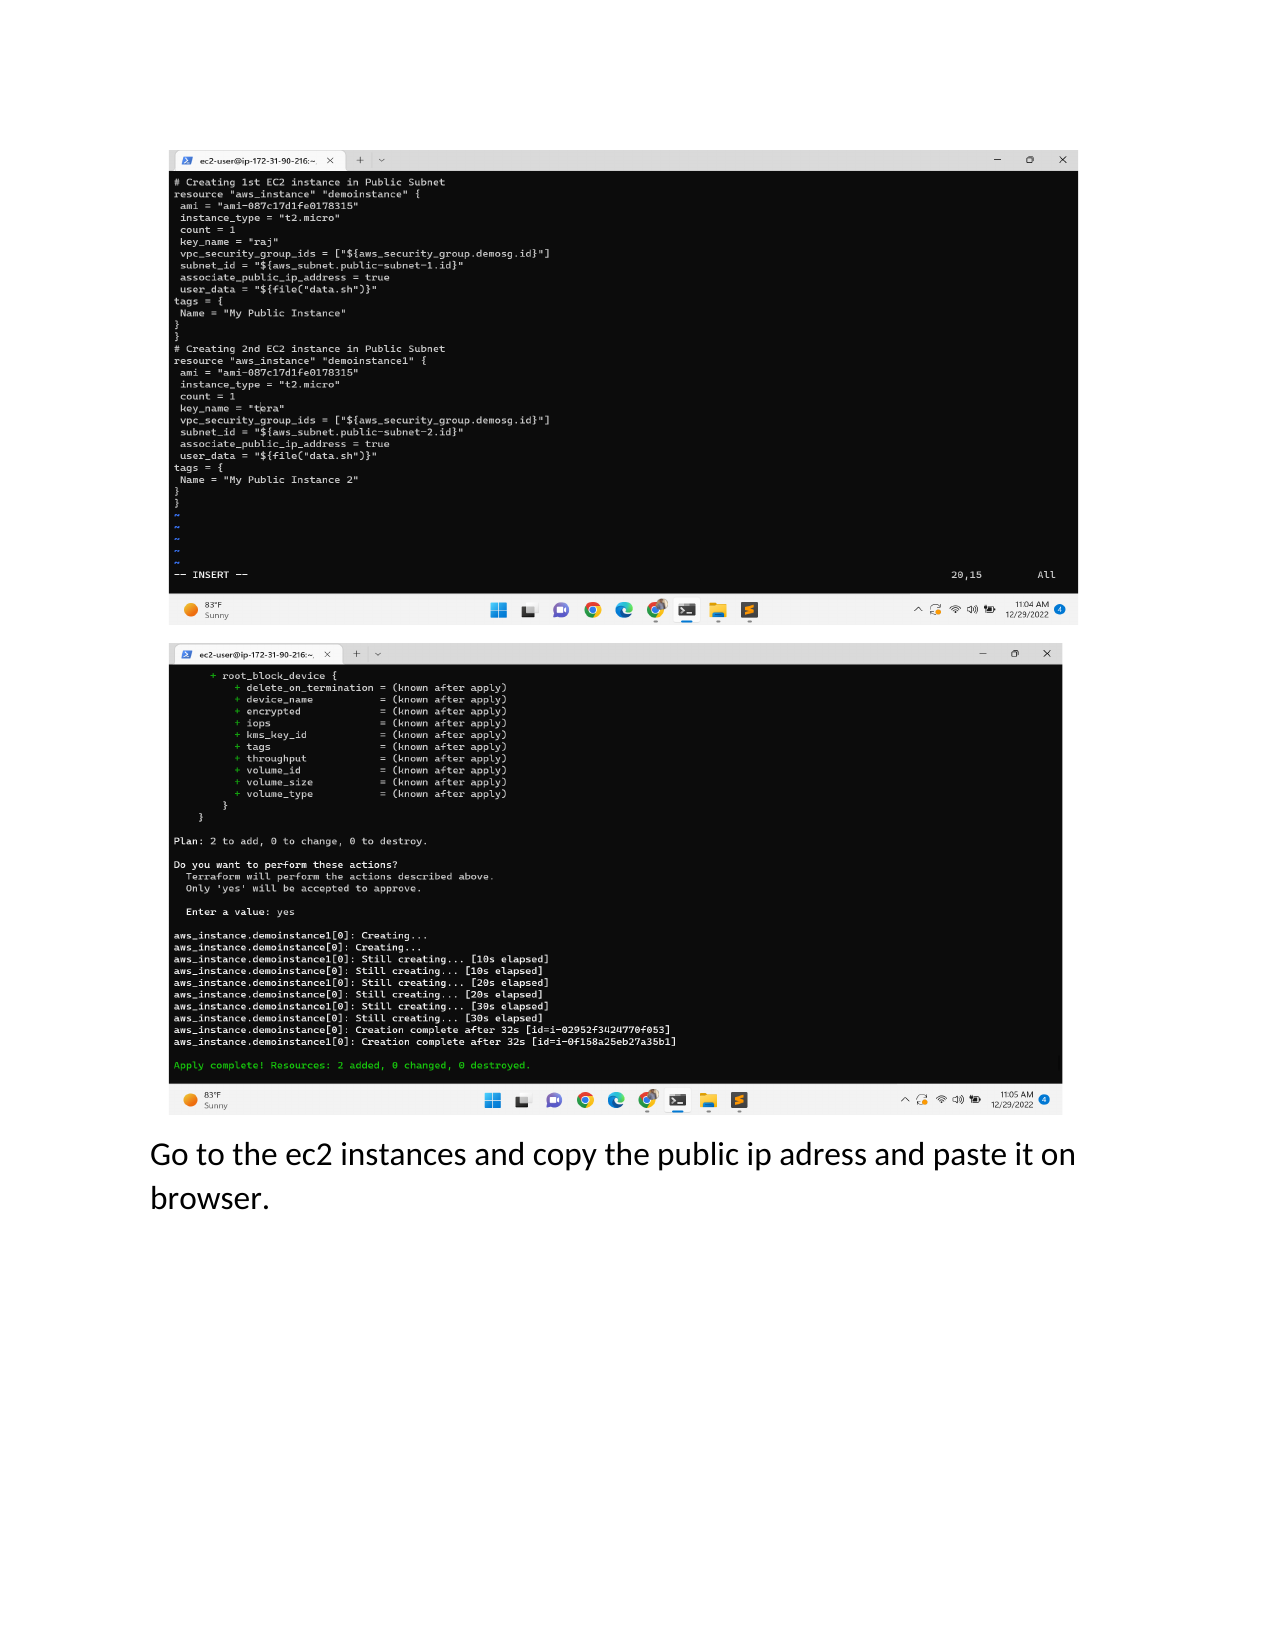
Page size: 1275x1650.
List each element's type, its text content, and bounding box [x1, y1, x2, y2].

text Go to the ec2 instances and copy the public ip adress and paste it on browser. [150, 1133, 1125, 1218]
